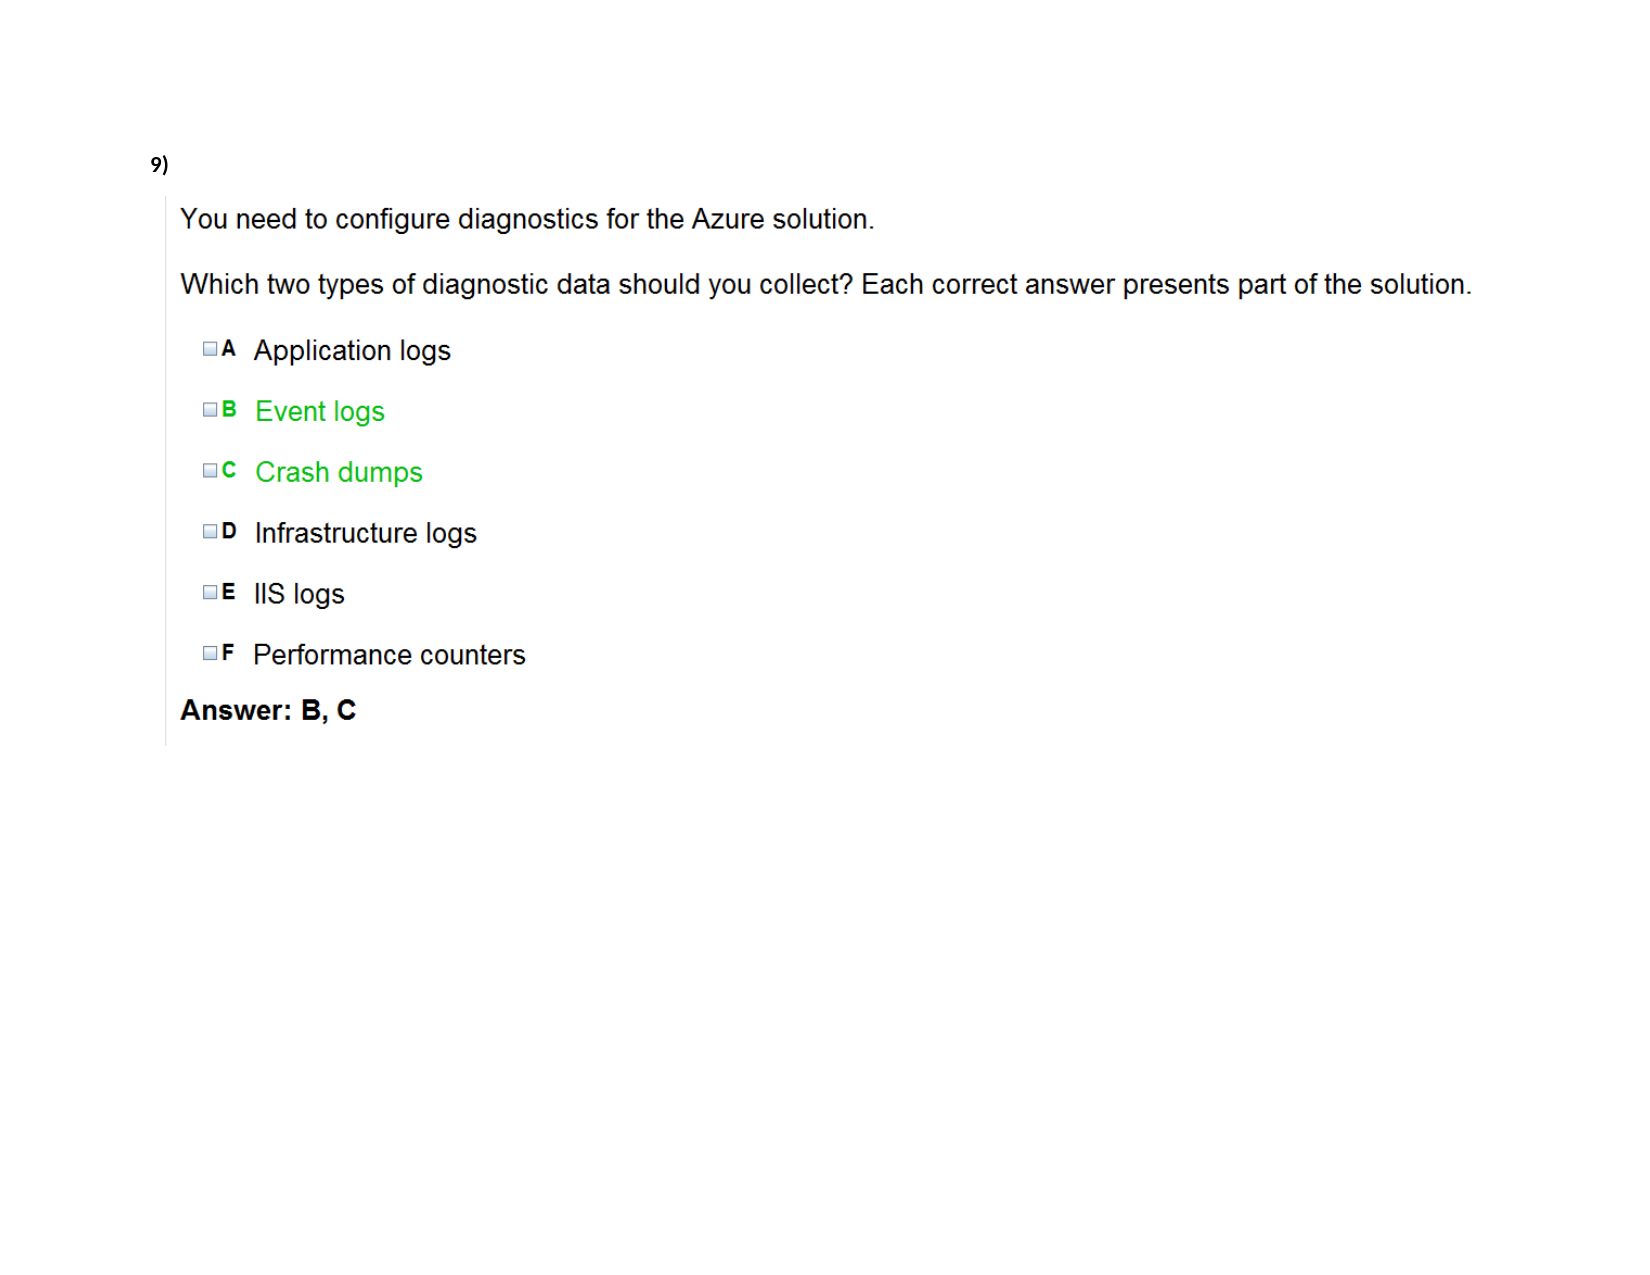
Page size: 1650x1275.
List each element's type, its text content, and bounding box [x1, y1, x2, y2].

text 9) [150, 150, 1500, 178]
picture [150, 196, 1476, 746]
